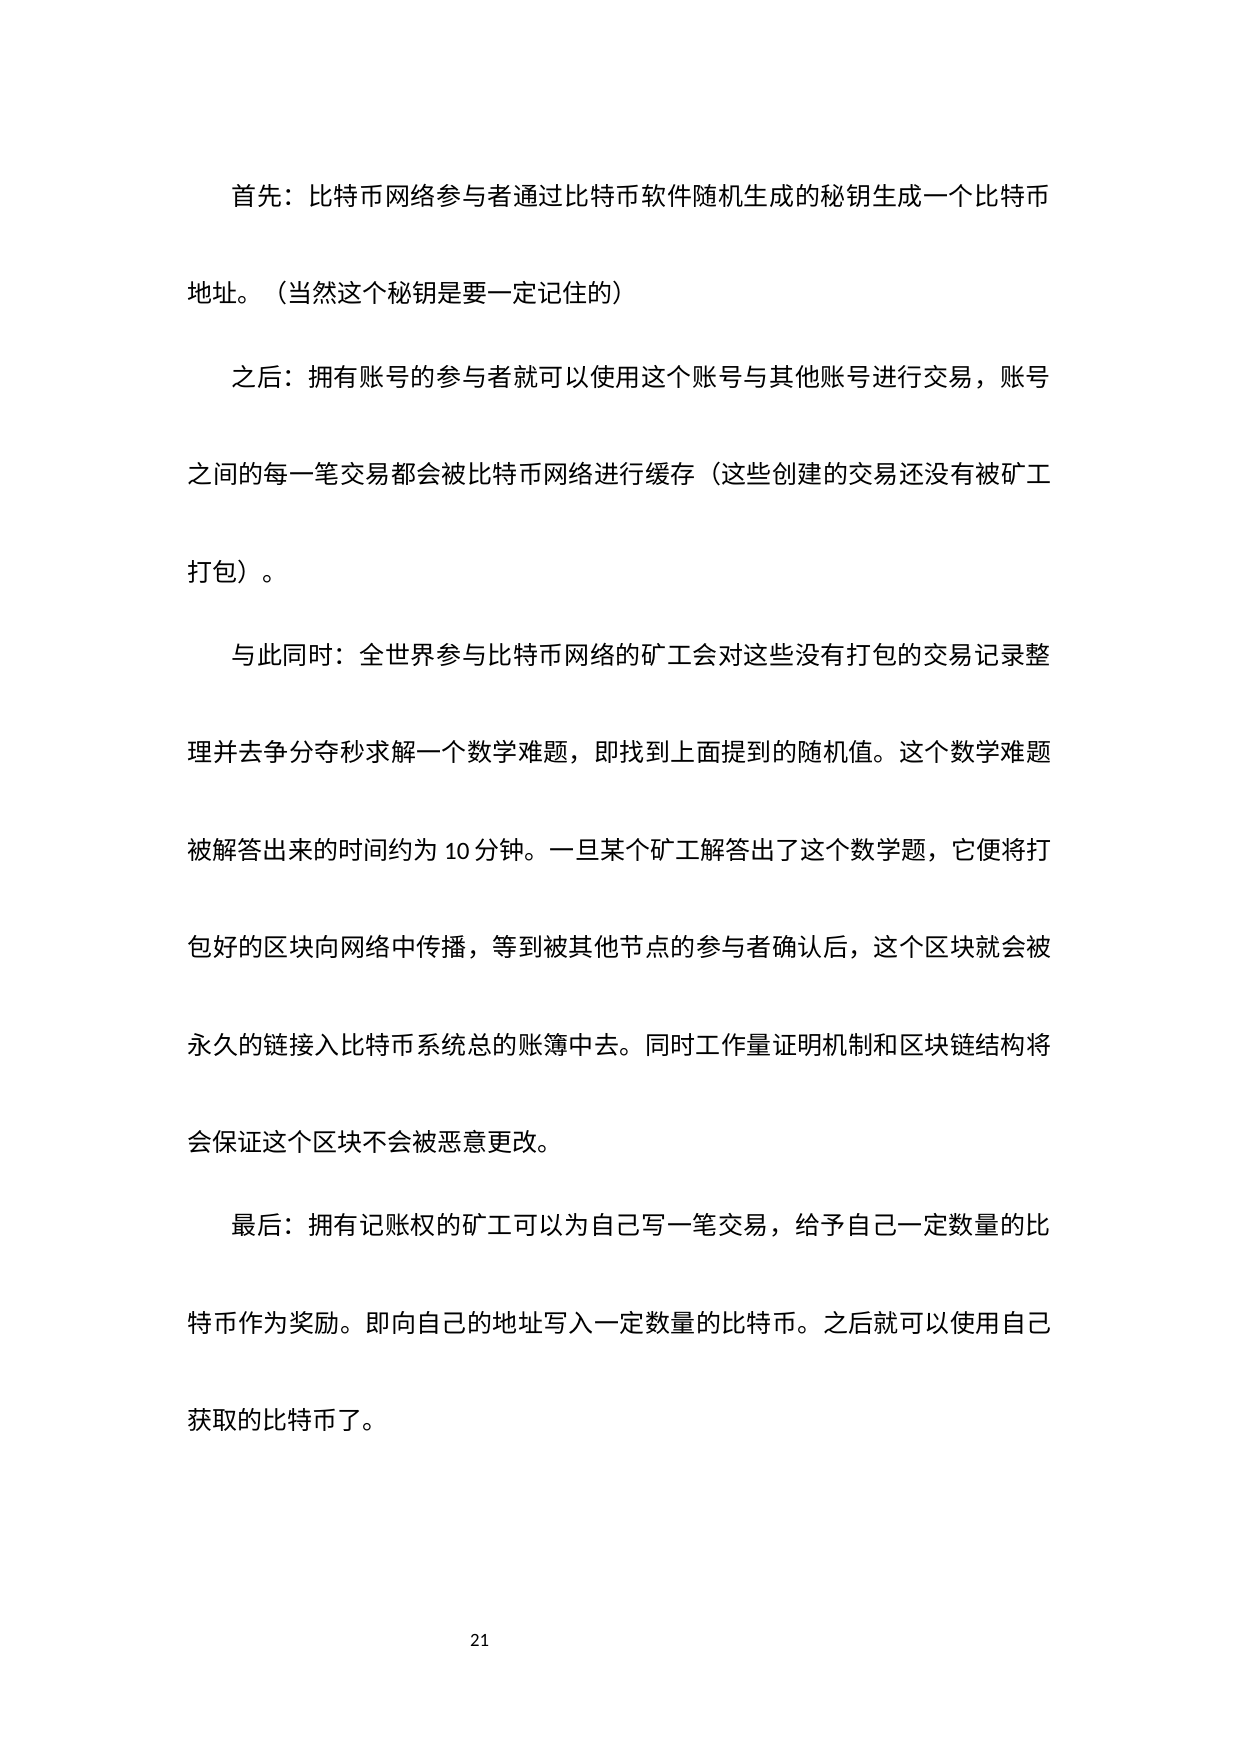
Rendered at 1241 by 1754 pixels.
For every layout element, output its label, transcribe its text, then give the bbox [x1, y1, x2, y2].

list 之后：拥有账号的参与者就可以使用这个账号与其他账号进行交易，账号之间的每一笔交易都会被比特币网络进行缓存（这些创建的交易还没有被矿工打包）。 [187, 343, 1053, 603]
list 与此同时：全世界参与比特币网络的矿工会对这些没有打包的交易记录整理并去争分夺秒求解一个数学难题，即找到上面提到的随机值。这个数学难题被解答出来的时间约为10分钟。一旦某个矿工解答出了这个数学题，它便将打包好的区块向网络中传播，等到被其他节点的参与者确认后，这个区块就会被永久的链接入比特币系统总的账簿中去。同时工作量证明机制和区块链结构将会保证这个区块不会被恶意更改。 [187, 621, 1053, 1173]
list 最后：拥有记账权的矿工可以为自己写一笔交易，给予自己一定数量的比特币作为奖励。即向自己的地址写入一定数量的比特币。之后就可以使用自己获取的比特币了。 [187, 1191, 1053, 1451]
list 首先：比特币网络参与者通过比特币软件随机生成的秘钥生成一个比特币地址。（当然这个秘钥是要一定记住的） [187, 162, 1053, 324]
